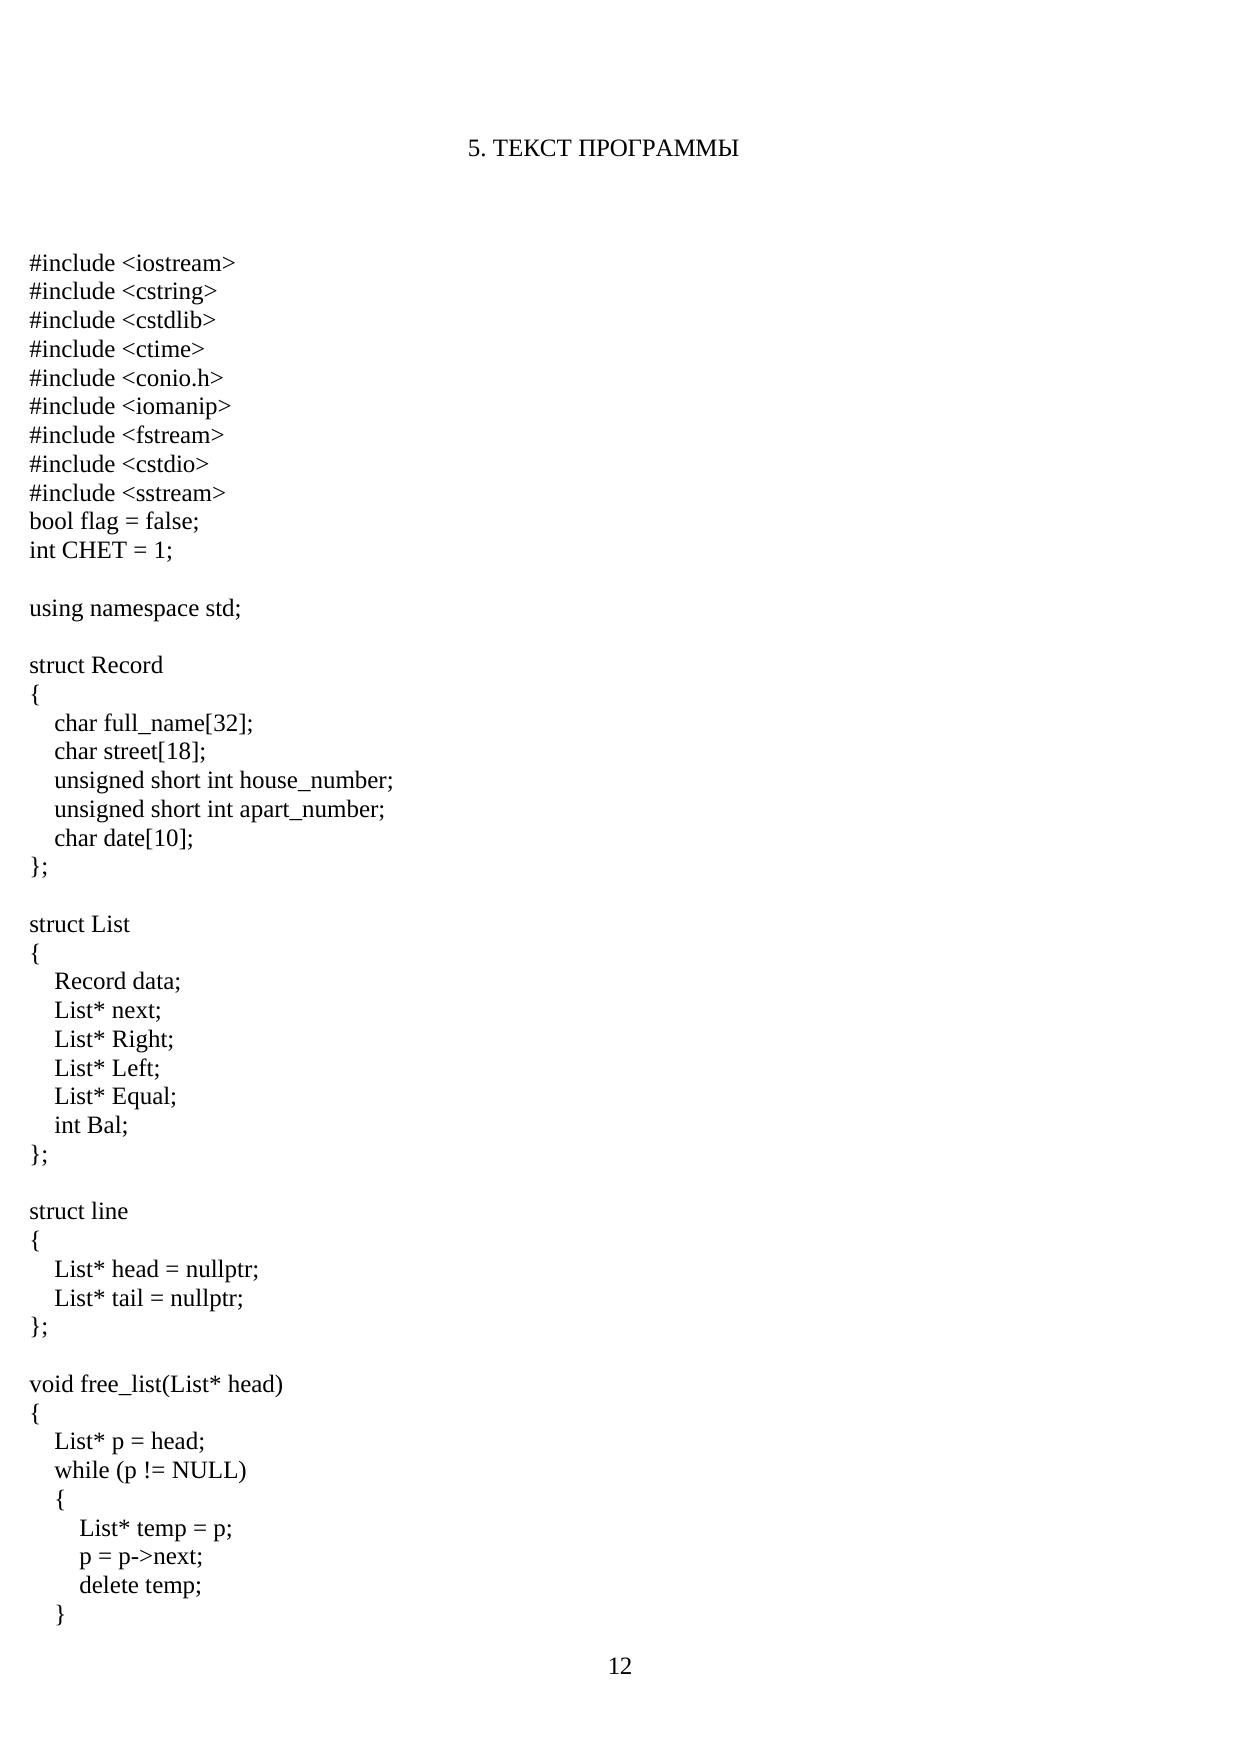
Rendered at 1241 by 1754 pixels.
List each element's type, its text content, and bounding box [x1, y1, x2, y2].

text { [29, 1398, 1192, 1426]
text char date[10]; [29, 823, 1192, 851]
text char full_name[32]; [29, 708, 1192, 736]
text }; [29, 851, 1192, 880]
text #include <iostream> [29, 248, 1192, 276]
text while (p != NULL) [29, 1455, 1192, 1484]
text #include <cstring> [29, 276, 1192, 305]
list ТЕКСТ ПРОГРАММЫ [468, 133, 1192, 161]
text #include <cstdio> [29, 449, 1192, 478]
text unsigned short int apart_number; [29, 794, 1192, 823]
text struct List [29, 909, 1192, 938]
text List* next; [29, 995, 1192, 1024]
text bool flag = false; [29, 506, 1192, 535]
text List* Right; [29, 1024, 1192, 1053]
text { [29, 1484, 1192, 1513]
text List* Left; [29, 1053, 1192, 1081]
text unsigned short int house_number; [29, 765, 1192, 794]
text delete temp; [29, 1570, 1192, 1599]
text struct line [29, 1196, 1192, 1225]
text List* p = head; [29, 1426, 1192, 1455]
text }; [29, 1139, 1192, 1168]
text void free_list(List* head) [29, 1369, 1192, 1398]
text int CHET = 1; [29, 535, 1192, 564]
text struct Record [29, 650, 1192, 679]
text #include <iomanip> [29, 391, 1192, 420]
text List* tail = nullptr; [29, 1283, 1192, 1311]
text using namespace std; [29, 593, 1192, 621]
text #include <conio.h> [29, 363, 1192, 391]
text char street[18]; [29, 736, 1192, 765]
text int Bal; [29, 1110, 1192, 1139]
text List* Equal; [29, 1081, 1192, 1110]
text p = p->next; [29, 1541, 1192, 1570]
text #include <sstream> [29, 478, 1192, 506]
text }; [29, 1311, 1192, 1340]
text List* head = nullptr; [29, 1254, 1192, 1283]
text #include <cstdlib> [29, 305, 1192, 334]
text #include <fstream> [29, 420, 1192, 449]
text } [29, 1599, 1192, 1628]
text { [29, 1225, 1192, 1254]
text { [29, 938, 1192, 966]
text Record data; [29, 966, 1192, 995]
text List* temp = p; [29, 1513, 1192, 1541]
text { [29, 679, 1192, 708]
text #include <ctime> [29, 334, 1192, 363]
